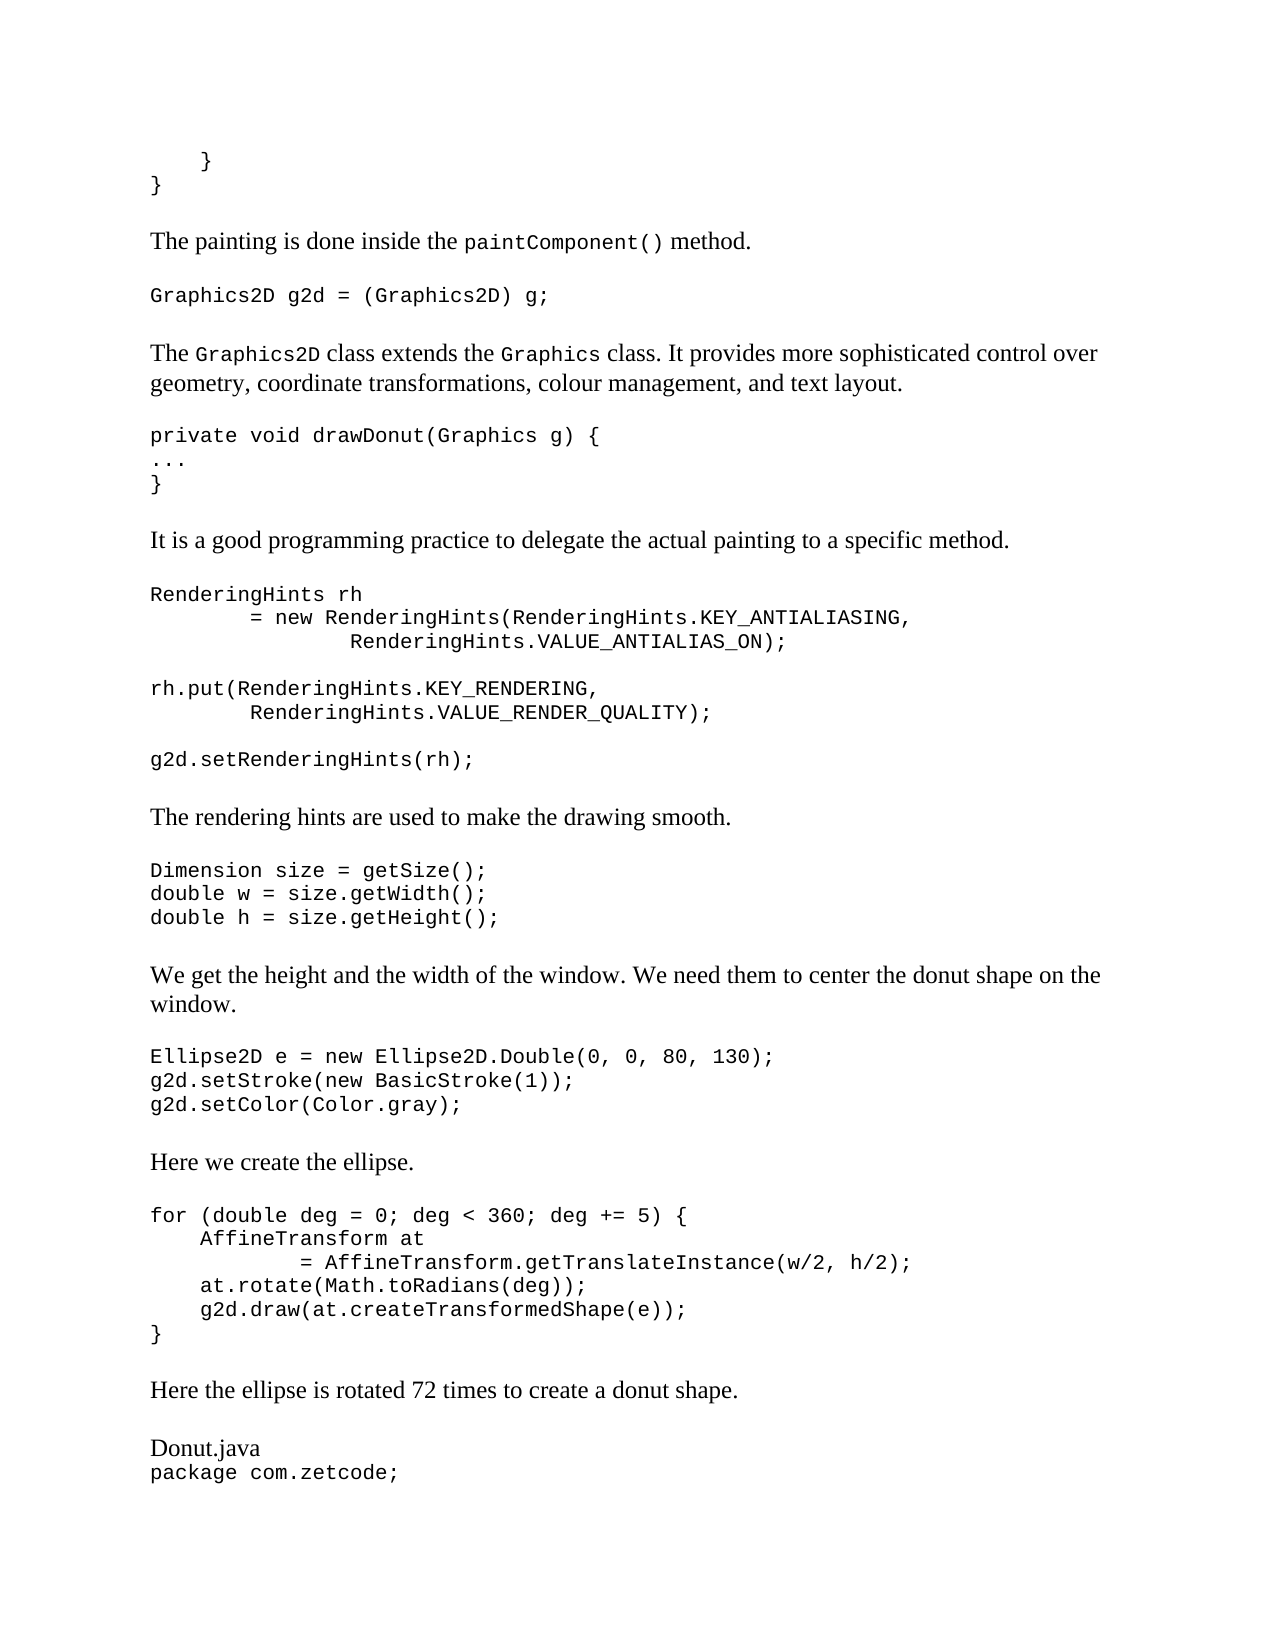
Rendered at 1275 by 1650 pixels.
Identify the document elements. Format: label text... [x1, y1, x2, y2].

text at.rotate(Math.toRadians(deg)); [150, 1276, 1125, 1299]
text Graphics2D g2d = (Graphics2D) g; [150, 285, 1125, 309]
text = AffineTransform.getTranslateInstance(w/2, h/2); [150, 1252, 1125, 1276]
text } [150, 473, 1125, 496]
text g2d.draw(at.createTransformedShape(e)); [150, 1299, 1125, 1323]
text } [150, 1323, 1125, 1346]
text } [150, 150, 1125, 174]
text g2d.setColor(Color.gray); [150, 1094, 1125, 1117]
text AffineTransform at [150, 1228, 1125, 1252]
text The Graphics2D class extends the Graphics class. It provides more sophisticated control over geometry, coordinate transformations, colour management, and text layout. [150, 338, 1125, 396]
text ... [150, 449, 1125, 473]
text = new RenderingHints(RenderingHints.KEY_ANTIALIASING, [150, 607, 1125, 631]
text rh.put(RenderingHints.KEY_RENDERING, [150, 678, 1125, 702]
text double w = size.getWidth(); [150, 883, 1125, 907]
text Here we create the ellipse. [150, 1147, 1125, 1175]
text RenderingHints rh [150, 583, 1125, 607]
text The rendering hints are used to make the drawing smooth. [150, 802, 1125, 831]
text The painting is done inside the paintComponent() method. [150, 226, 1125, 256]
text double h = size.getHeight(); [150, 907, 1125, 931]
text Ellipse2D e = new Ellipse2D.Double(0, 0, 80, 130); [150, 1047, 1125, 1070]
text It is a good programming practice to delegate the actual painting to a specific method. [150, 526, 1125, 554]
text g2d.setRenderingHints(rh); [150, 749, 1125, 773]
text g2d.setStroke(new BasicStroke(1)); [150, 1070, 1125, 1094]
text We get the height and the width of the window. We need them to center the donut shape on the window. [150, 960, 1125, 1017]
text Here the ellipse is rotated 72 times to create a donut shape. [150, 1376, 1125, 1404]
text Donut.java [150, 1433, 1125, 1462]
text } [150, 174, 1125, 197]
text package com.zetcode; [150, 1462, 1125, 1486]
text Dimension size = getSize(); [150, 860, 1125, 883]
text for (double deg = 0; deg < 360; deg += 5) { [150, 1204, 1125, 1228]
text RenderingHints.VALUE_RENDER_QUALITY); [150, 702, 1125, 725]
text private void drawDonut(Graphics g) { [150, 426, 1125, 449]
text RenderingHints.VALUE_ANTIALIAS_ON); [150, 631, 1125, 654]
